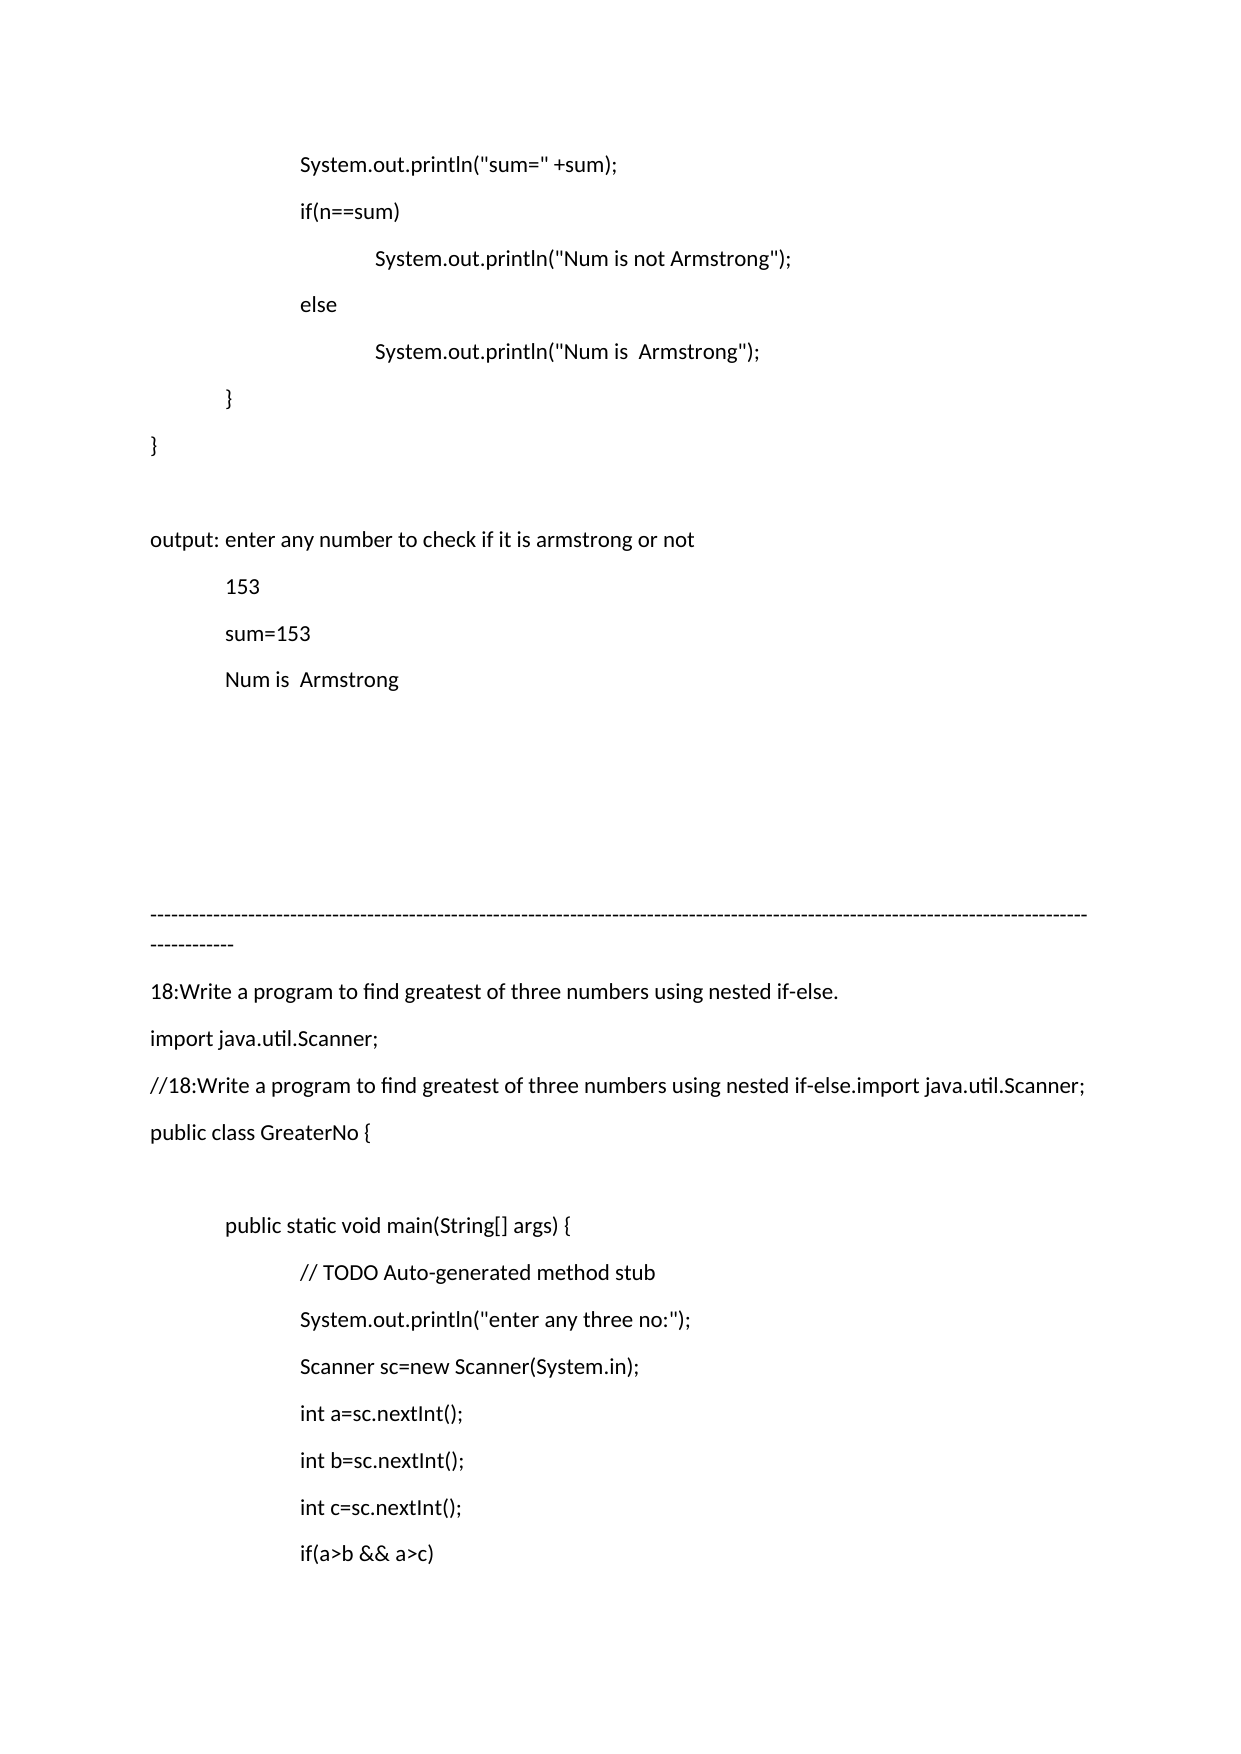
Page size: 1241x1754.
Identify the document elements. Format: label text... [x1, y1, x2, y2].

text import java.util.Scanner; [150, 1024, 1090, 1052]
text public static void main(String[] args) { [150, 1211, 1090, 1239]
text -------------------------------------------------------------------------------------------------------------------------------------------------- [150, 900, 1090, 958]
text int a=sc.nextInt(); [150, 1399, 1090, 1427]
text Scanner sc=new Scanner(System.in); [150, 1352, 1090, 1380]
text int c=sc.nextInt(); [150, 1493, 1090, 1521]
text System.out.println("enter any three no:"); [150, 1305, 1090, 1333]
text } [150, 431, 1090, 459]
text System.out.println("Num is Armstrong"); [150, 337, 1090, 366]
text System.out.println("Num is not Armstrong"); [150, 244, 1090, 272]
text if(a>b && a>c) [150, 1539, 1090, 1568]
text 153 [150, 572, 1090, 600]
text } [150, 384, 1090, 412]
text sum=153 [150, 619, 1090, 647]
text int b=sc.nextInt(); [150, 1446, 1090, 1474]
text public class GreaterNo { [150, 1118, 1090, 1146]
text //18:Write a program to find greatest of three numbers using nested if-else.import java.util.Scanner; [150, 1071, 1090, 1099]
text // TODO Auto-generated method stub [150, 1258, 1090, 1286]
text Num is Armstrong [150, 666, 1090, 694]
text else [150, 291, 1090, 319]
text output: enter any number to check if it is armstrong or not [150, 525, 1090, 553]
text 18:Write a program to find greatest of three numbers using nested if-else. [150, 977, 1090, 1005]
text System.out.println("sum=" +sum); [150, 150, 1090, 178]
text if(n==sum) [150, 197, 1090, 225]
